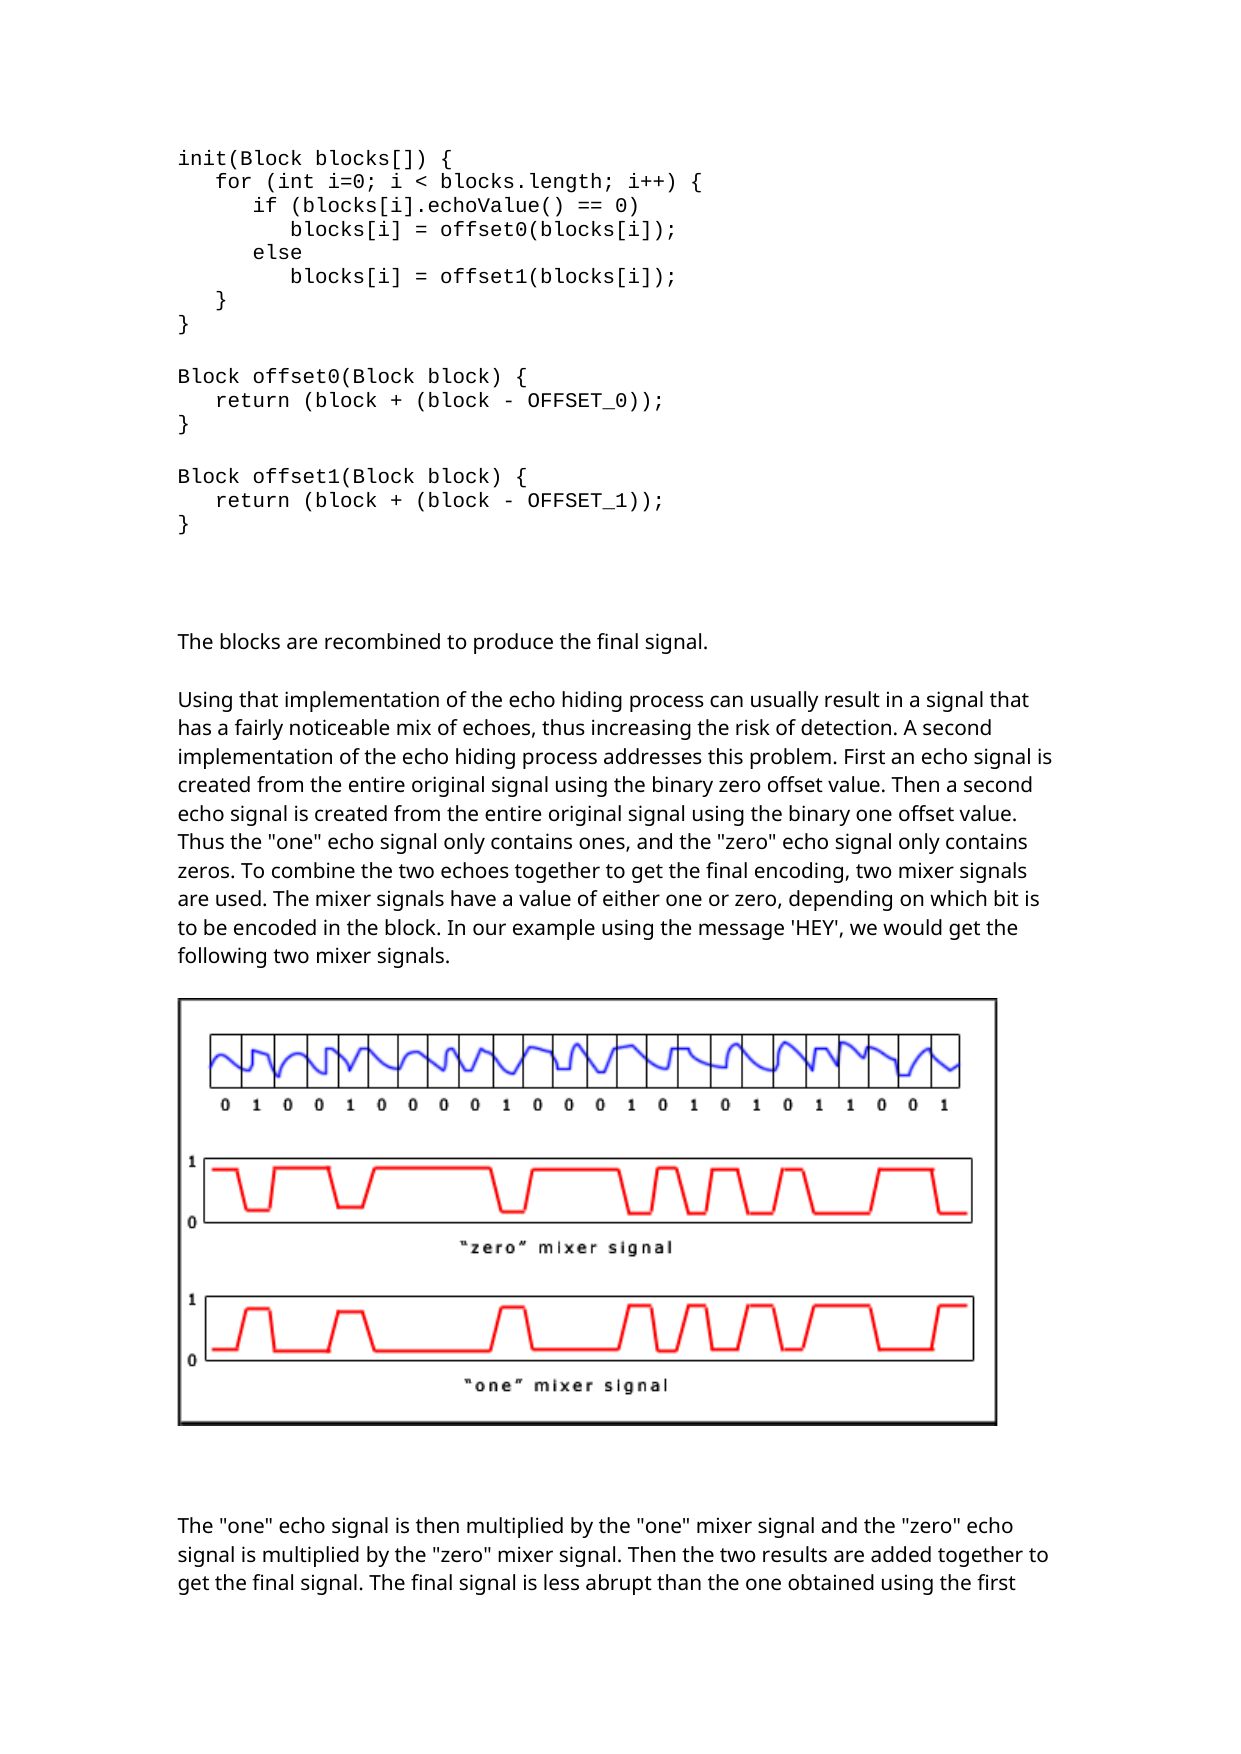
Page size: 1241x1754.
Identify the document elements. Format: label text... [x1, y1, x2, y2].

text init(Block blocks[]) { for (int i=0; i < blocks.length; i++) { if (blocks[i].echoValue() == 0) blocks[i] = offset0(blocks[i]); else blocks[i] = offset1(blocks[i]); } } [177, 148, 1063, 337]
text The blocks are recombined to produce the final signal. [177, 627, 1063, 656]
text Block offset0(Block block) { return (block + (block - OFFSET_0)); } [177, 366, 1063, 437]
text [177, 1512, 1063, 1597]
text Using that implementation of the echo hiding process can usually result in a signal that has a fairly noticeable mix of echoes, thus increasing the risk of detection. A second implementation of the echo hiding process addresses this problem. First an echo signal is created from the entire original signal using the binary zero offset value. Then a second echo signal is created from the entire original signal using the binary one offset value. Thus the "one" echo signal only contains ones, and the "zero" echo signal only contains zeros. To combine the two echoes together to get the final encoding, two mixer signals are used. The mixer signals have a value of either one or zero, depending on which bit is to be encoded in the block. In our example using the message 'HEY', we would get the following two mixer signals. [177, 685, 1063, 969]
text Block offset1(Block block) { return (block + (block - OFFSET_1)); } [177, 466, 1063, 537]
picture [177, 998, 998, 1426]
